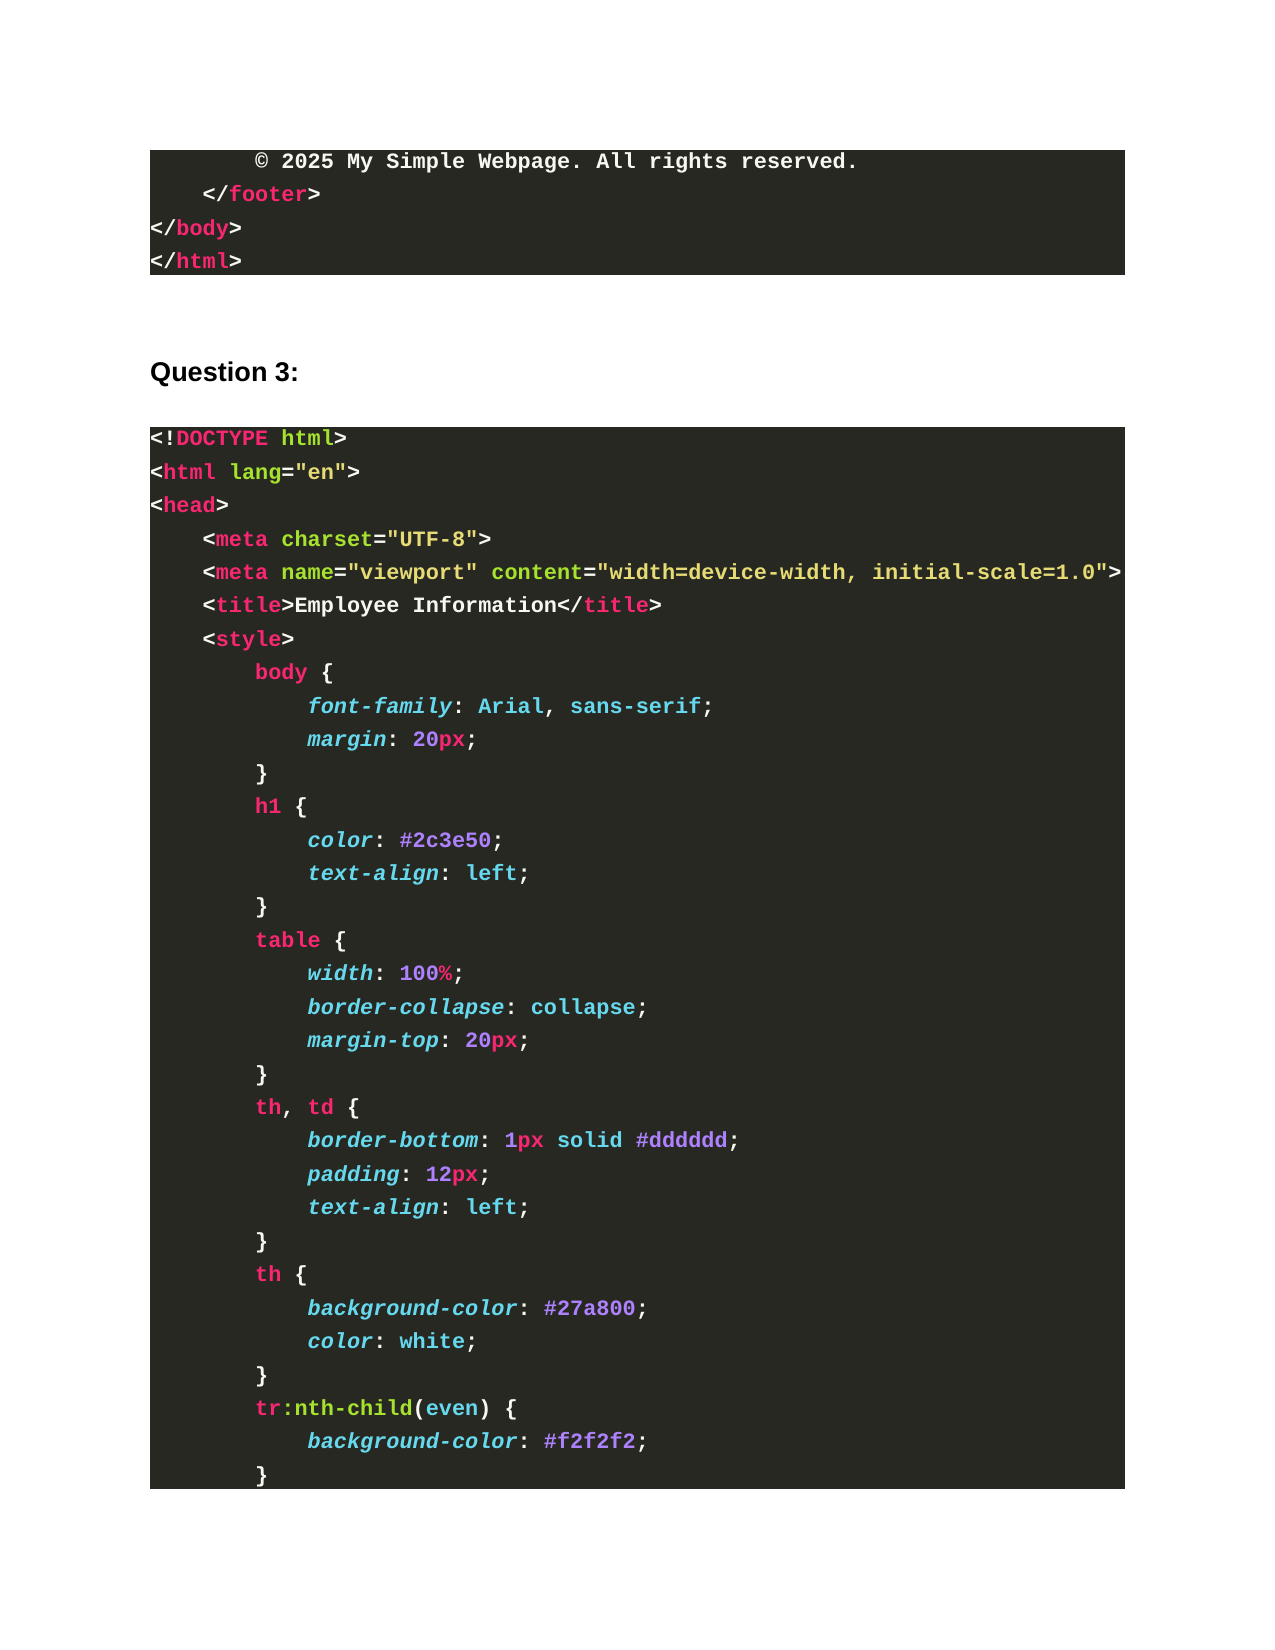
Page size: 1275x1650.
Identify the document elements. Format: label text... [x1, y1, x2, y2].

text th { [150, 1263, 1125, 1288]
text border-bottom: 1px solid #dddddd; [150, 1130, 1125, 1154]
text margin-top: 20px; [150, 1029, 1125, 1054]
text margin: 20px; [150, 728, 1125, 753]
text <html lang="en"> [150, 461, 1125, 486]
text text-align: left; [150, 1197, 1125, 1221]
text } [150, 1364, 1125, 1388]
text } [150, 1230, 1125, 1255]
text © 2025 My Simple Webpage. All rights reserved. [150, 150, 1125, 175]
text <style> [150, 628, 1125, 653]
text padding: 12px; [150, 1163, 1125, 1188]
text <meta name="viewport" content="width=device-width, initial-scale=1.0"> [150, 561, 1125, 586]
text <meta charset="UTF-8"> [150, 528, 1125, 553]
text table { [150, 929, 1125, 954]
text </body> [150, 217, 1125, 242]
text body { [150, 662, 1125, 686]
text <!DOCTYPE html> [150, 427, 1125, 452]
text } [150, 1464, 1125, 1489]
text <head> [150, 494, 1125, 519]
text border-collapse: collapse; [150, 996, 1125, 1021]
text font-family: Arial, sans-serif; [150, 695, 1125, 720]
text h1 { [150, 795, 1125, 820]
text th, td { [150, 1096, 1125, 1121]
text text-align: left; [150, 862, 1125, 887]
text tr:nth-child(even) { [150, 1397, 1125, 1422]
text width: 100%; [150, 962, 1125, 987]
text background-color: #f2f2f2; [150, 1431, 1125, 1455]
text Question 3: [150, 356, 1125, 387]
text </footer> [150, 183, 1125, 208]
text } [150, 896, 1125, 920]
text color: #2c3e50; [150, 829, 1125, 853]
text </html> [150, 250, 1125, 275]
text } [150, 762, 1125, 787]
text color: white; [150, 1330, 1125, 1355]
text background-color: #27a800; [150, 1297, 1125, 1322]
text <title>Employee Information</title> [150, 595, 1125, 619]
text } [150, 1063, 1125, 1088]
